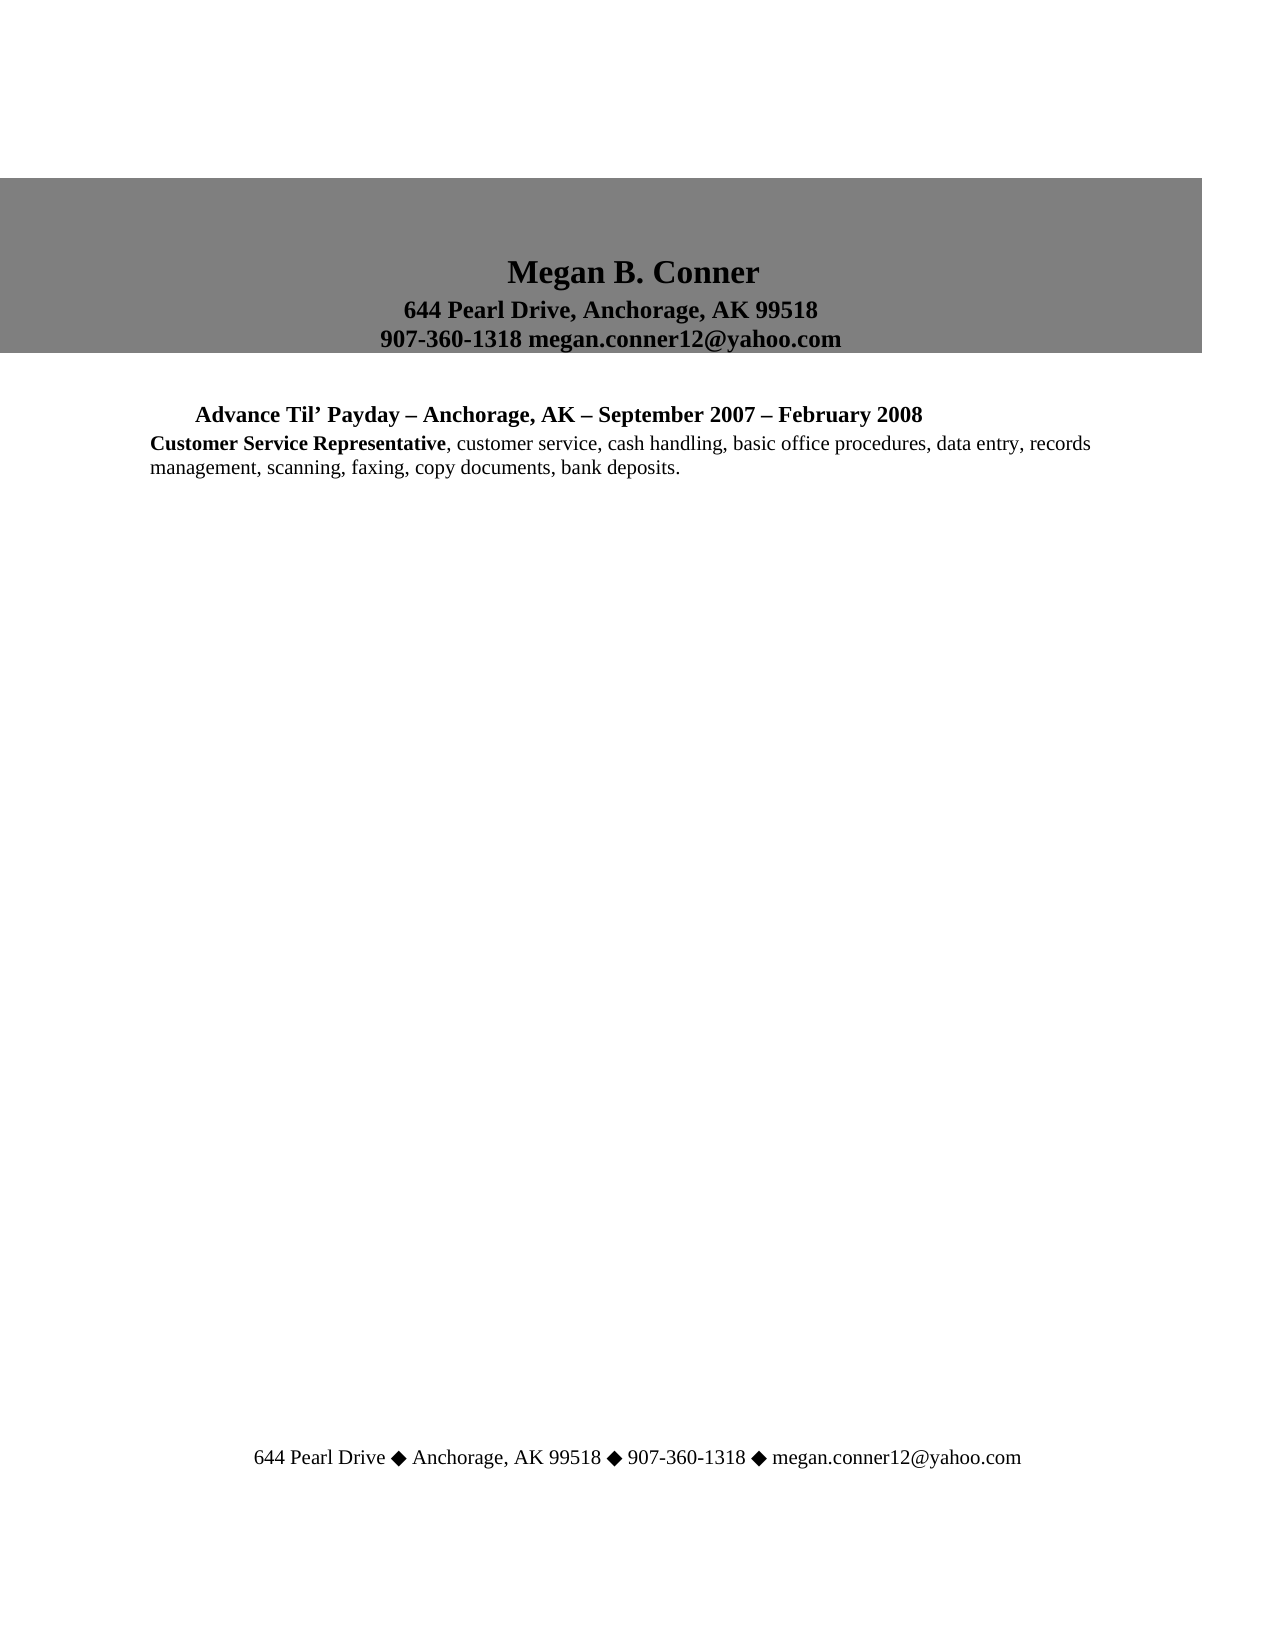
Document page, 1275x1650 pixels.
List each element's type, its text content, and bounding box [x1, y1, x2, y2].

text Customer Service Representative, customer service, cash handling, basic office procedures, data entry, records management, scanning, faxing, copy documents, bank deposits. [150, 431, 1125, 479]
text Advance Til’ Payday – Anchorage, AK – September 2007 – February 2008 [195, 401, 1125, 427]
